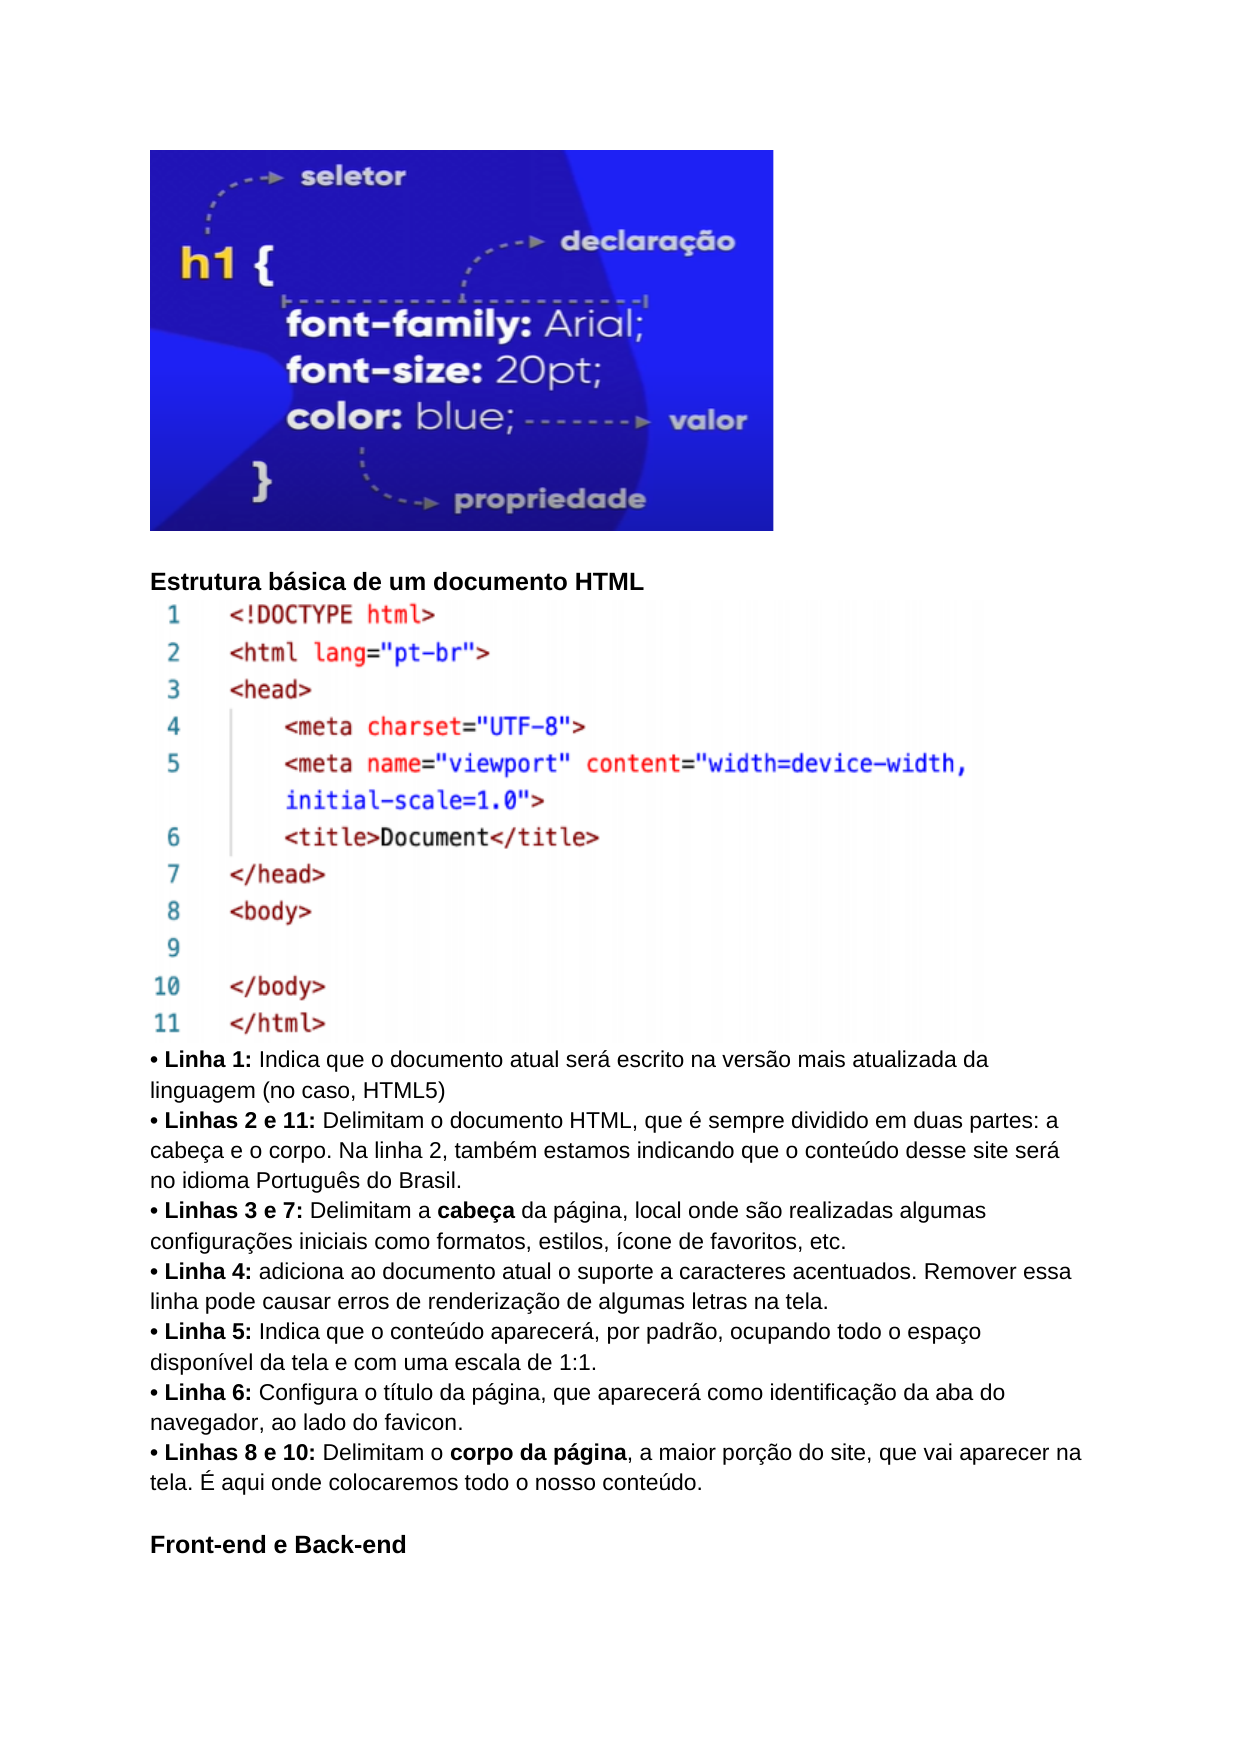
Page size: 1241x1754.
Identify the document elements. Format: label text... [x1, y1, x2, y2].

text Front-end e Back-end [150, 1530, 1090, 1558]
text • Linha 4: adiciona ao documento atual o suporte a caracteres acentuados. Remover essa linha pode causar erros de renderização de algumas letras na tela. [150, 1258, 1090, 1314]
picture [150, 150, 774, 531]
text • Linha 5: Indica que o conteúdo aparecerá, por padrão, ocupando todo o espaço disponível da tela e com uma escala de 1:1. [150, 1318, 1090, 1375]
text Estrutura básica de um documento HTML [150, 567, 1090, 596]
text • Linhas 3 e 7: Delimitam a cabeça da página, local onde são realizadas algumas configurações iniciais como formatos, estilos, ícone de favoritos, etc. [150, 1197, 1090, 1254]
text • Linha 6: Configura o título da página, que aparecerá como identificação da aba do navegador, ao lado do favicon. [150, 1379, 1090, 1435]
text • Linha 1: Indica que o documento atual será escrito na versão mais atualizada da linguagem (no caso, HTML5) [150, 1046, 1090, 1103]
text • Linhas 2 e 11: Delimitam o documento HTML, que é sempre dividido em duas partes: a cabeça e o corpo. Na linha 2, também estamos indicando que o conteúdo desse site será no idioma Português do Brasil. [150, 1107, 1090, 1194]
picture [150, 600, 984, 1043]
text • Linhas 8 e 10: Delimitam o corpo da página, a maior porção do site, que vai aparecer na tela. É aqui onde colocaremos todo o nosso conteúdo. [150, 1439, 1090, 1496]
